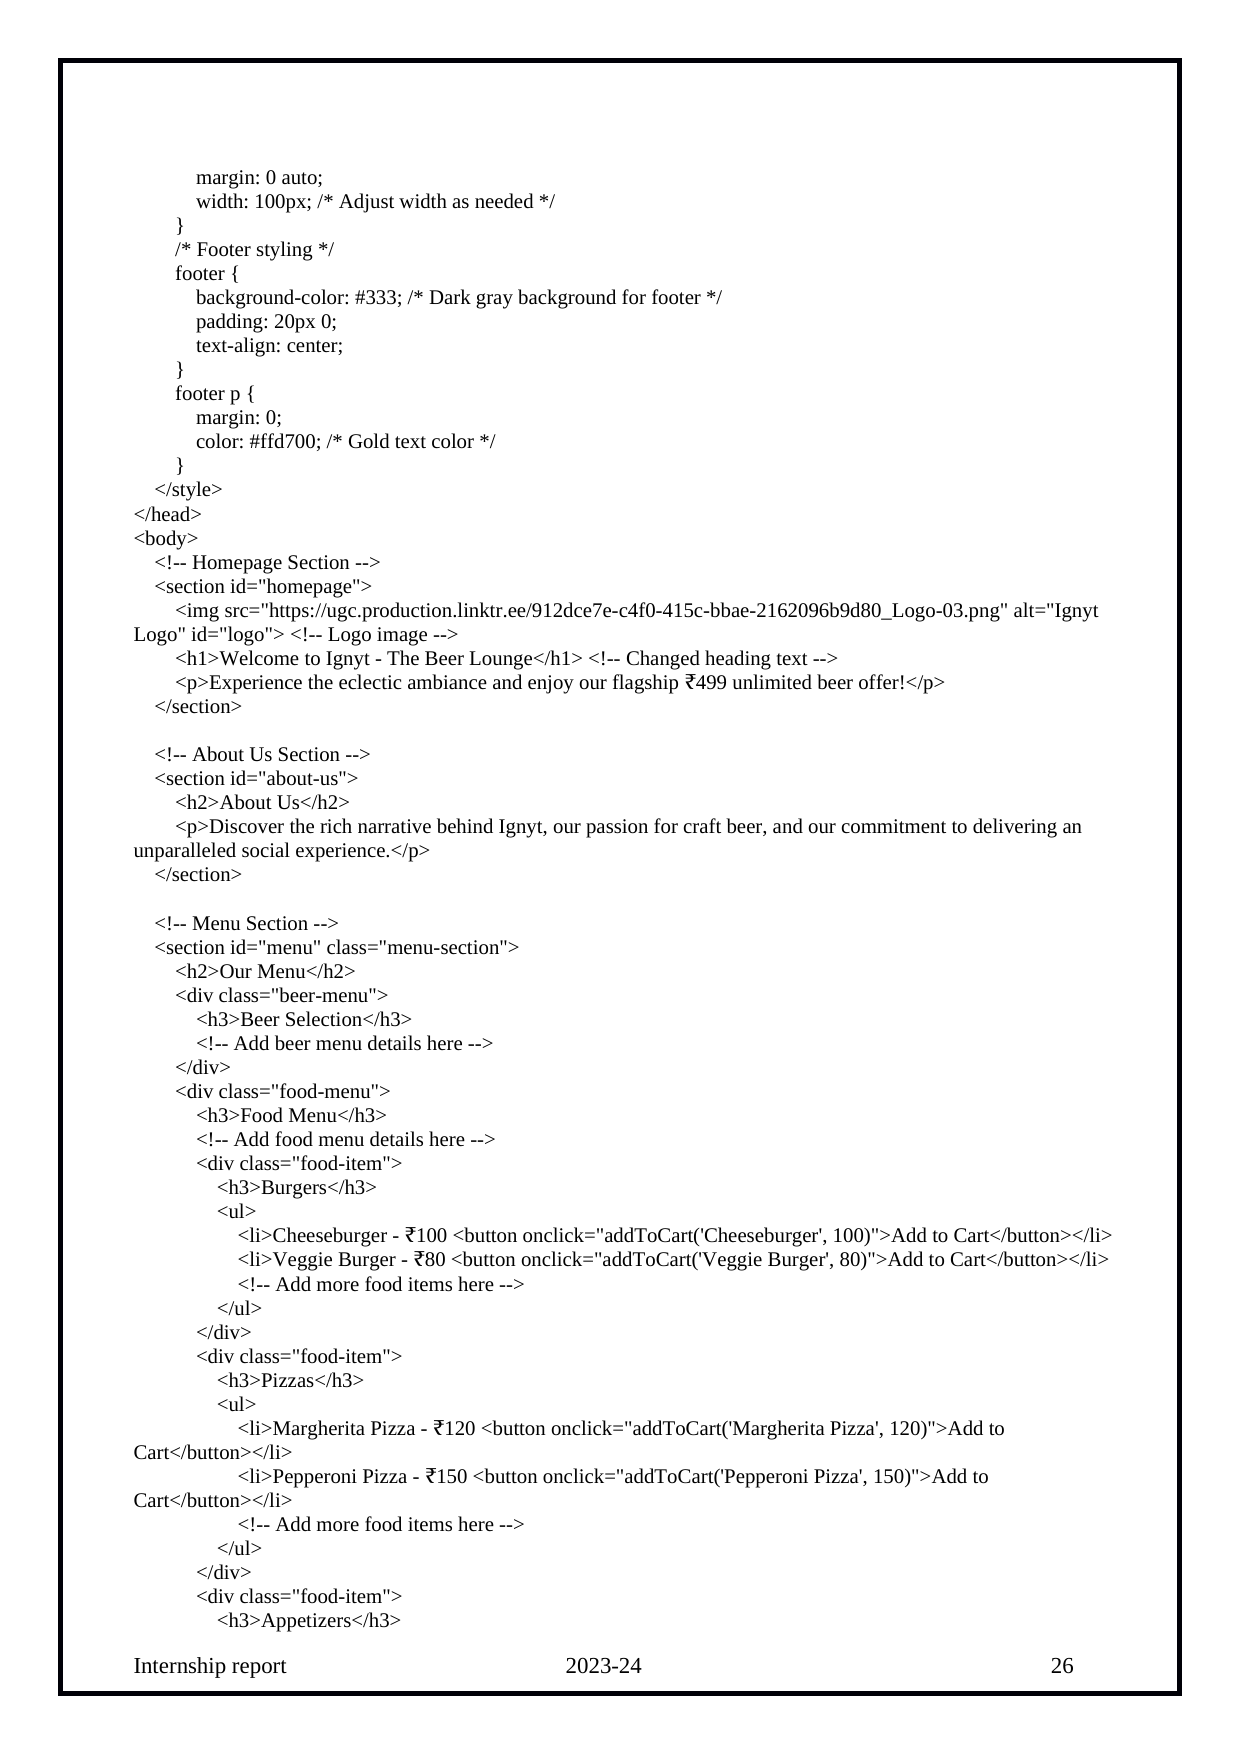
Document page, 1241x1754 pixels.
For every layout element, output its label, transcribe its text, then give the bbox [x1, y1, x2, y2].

text margin: 0 auto; [133, 164, 1113, 189]
text <!-- Add more food items here --> [133, 1512, 1113, 1536]
text <li>Cheeseburger - ₹100 <button onclick="addToCart('Cheeseburger', 100)">Add to Cart</button></li> [133, 1223, 1113, 1247]
text margin: 0; [133, 405, 1113, 429]
text <section id="menu" class="menu-section"> [133, 934, 1113, 959]
text <ul> [133, 1392, 1113, 1416]
text <h2>About Us</h2> [133, 790, 1113, 814]
text </div> [133, 1055, 1113, 1079]
text </head> [133, 501, 1113, 526]
text <div class="food-item"> [133, 1151, 1113, 1175]
text <!-- About Us Section --> [133, 742, 1113, 766]
text </section> [133, 694, 1113, 718]
text </div> [133, 1560, 1113, 1584]
text <!-- Add food menu details here --> [133, 1127, 1113, 1151]
text <!-- Menu Section --> [133, 911, 1113, 934]
text <section id="about-us"> [133, 766, 1113, 790]
text <h3>Food Menu</h3> [133, 1103, 1113, 1127]
text width: 100px; /* Adjust width as needed */ [133, 189, 1113, 213]
text /* Footer styling */ [133, 237, 1113, 261]
text <h3>Beer Selection</h3> [133, 1007, 1113, 1031]
text <h3>Pizzas</h3> [133, 1368, 1113, 1392]
text background-color: #333; /* Dark gray background for footer */ [133, 285, 1113, 309]
text <img src="https://ugc.production.linktr.ee/912dce7e-c4f0-415c-bbae-2162096b9d80_Logo-03.png" alt="Ignyt Logo" id="logo"> <!-- Logo image --> [133, 598, 1113, 646]
text } [133, 357, 1113, 381]
text <h3>Appetizers</h3> [133, 1608, 1113, 1632]
text color: #ffd700; /* Gold text color */ [133, 429, 1113, 453]
text text-align: center; [133, 333, 1113, 357]
text } [133, 213, 1113, 237]
text <!-- Homepage Section --> [133, 549, 1113, 574]
text </section> [133, 862, 1113, 886]
text <section id="homepage"> [133, 574, 1113, 598]
text <body> [133, 526, 1113, 549]
text <div class="food-item"> [133, 1344, 1113, 1368]
text <h2>Our Menu</h2> [133, 959, 1113, 983]
text <div class="food-menu"> [133, 1079, 1113, 1103]
text <!-- Add more food items here --> [133, 1271, 1113, 1296]
text footer p { [133, 381, 1113, 405]
text <li>Veggie Burger - ₹80 <button onclick="addToCart('Veggie Burger', 80)">Add to Cart</button></li> [133, 1247, 1113, 1271]
text footer { [133, 261, 1113, 285]
text </ul> [133, 1536, 1113, 1560]
text <p>Discover the rich narrative behind Ignyt, our passion for craft beer, and our commitment to delivering an unparalleled social experience.</p> [133, 814, 1113, 862]
text <h1>Welcome to Ignyt - The Beer Lounge</h1> <!-- Changed heading text --> [133, 646, 1113, 670]
text <div class="food-item"> [133, 1584, 1113, 1608]
text </ul> [133, 1296, 1113, 1319]
text <h3>Burgers</h3> [133, 1175, 1113, 1199]
text padding: 20px 0; [133, 309, 1113, 333]
text } [133, 453, 1113, 477]
text </style> [133, 477, 1113, 501]
text <p>Experience the eclectic ambiance and enjoy our flagship ₹499 unlimited beer offer!</p> [133, 670, 1113, 694]
text <div class="beer-menu"> [133, 983, 1113, 1007]
text <!-- Add beer menu details here --> [133, 1031, 1113, 1055]
text <ul> [133, 1199, 1113, 1223]
text <li>Margherita Pizza - ₹120 <button onclick="addToCart('Margherita Pizza', 120)">Add to Cart</button></li> [133, 1416, 1113, 1464]
text </div> [133, 1319, 1113, 1344]
text <li>Pepperoni Pizza - ₹150 <button onclick="addToCart('Pepperoni Pizza', 150)">Add to Cart</button></li> [133, 1464, 1113, 1512]
